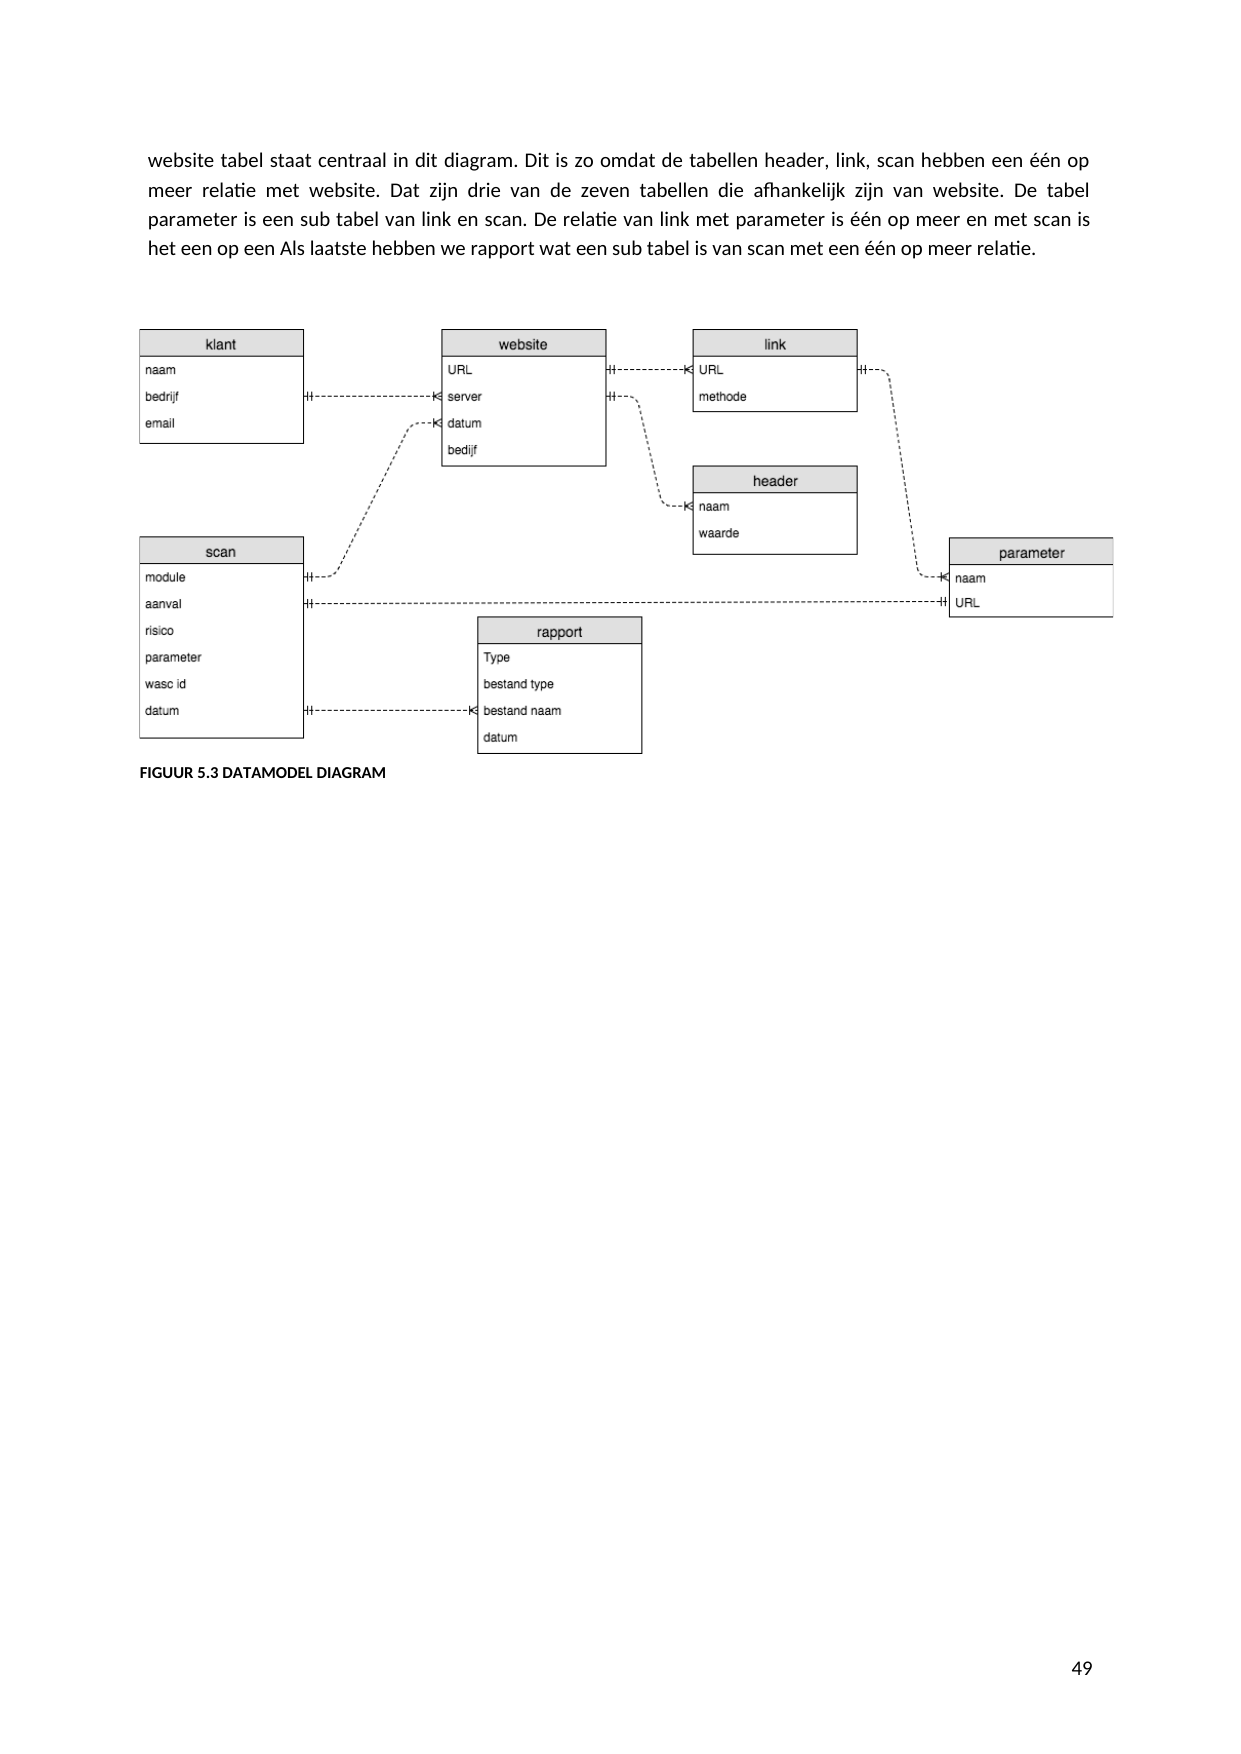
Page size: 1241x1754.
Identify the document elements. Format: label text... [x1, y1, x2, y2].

picture [139, 329, 1114, 754]
